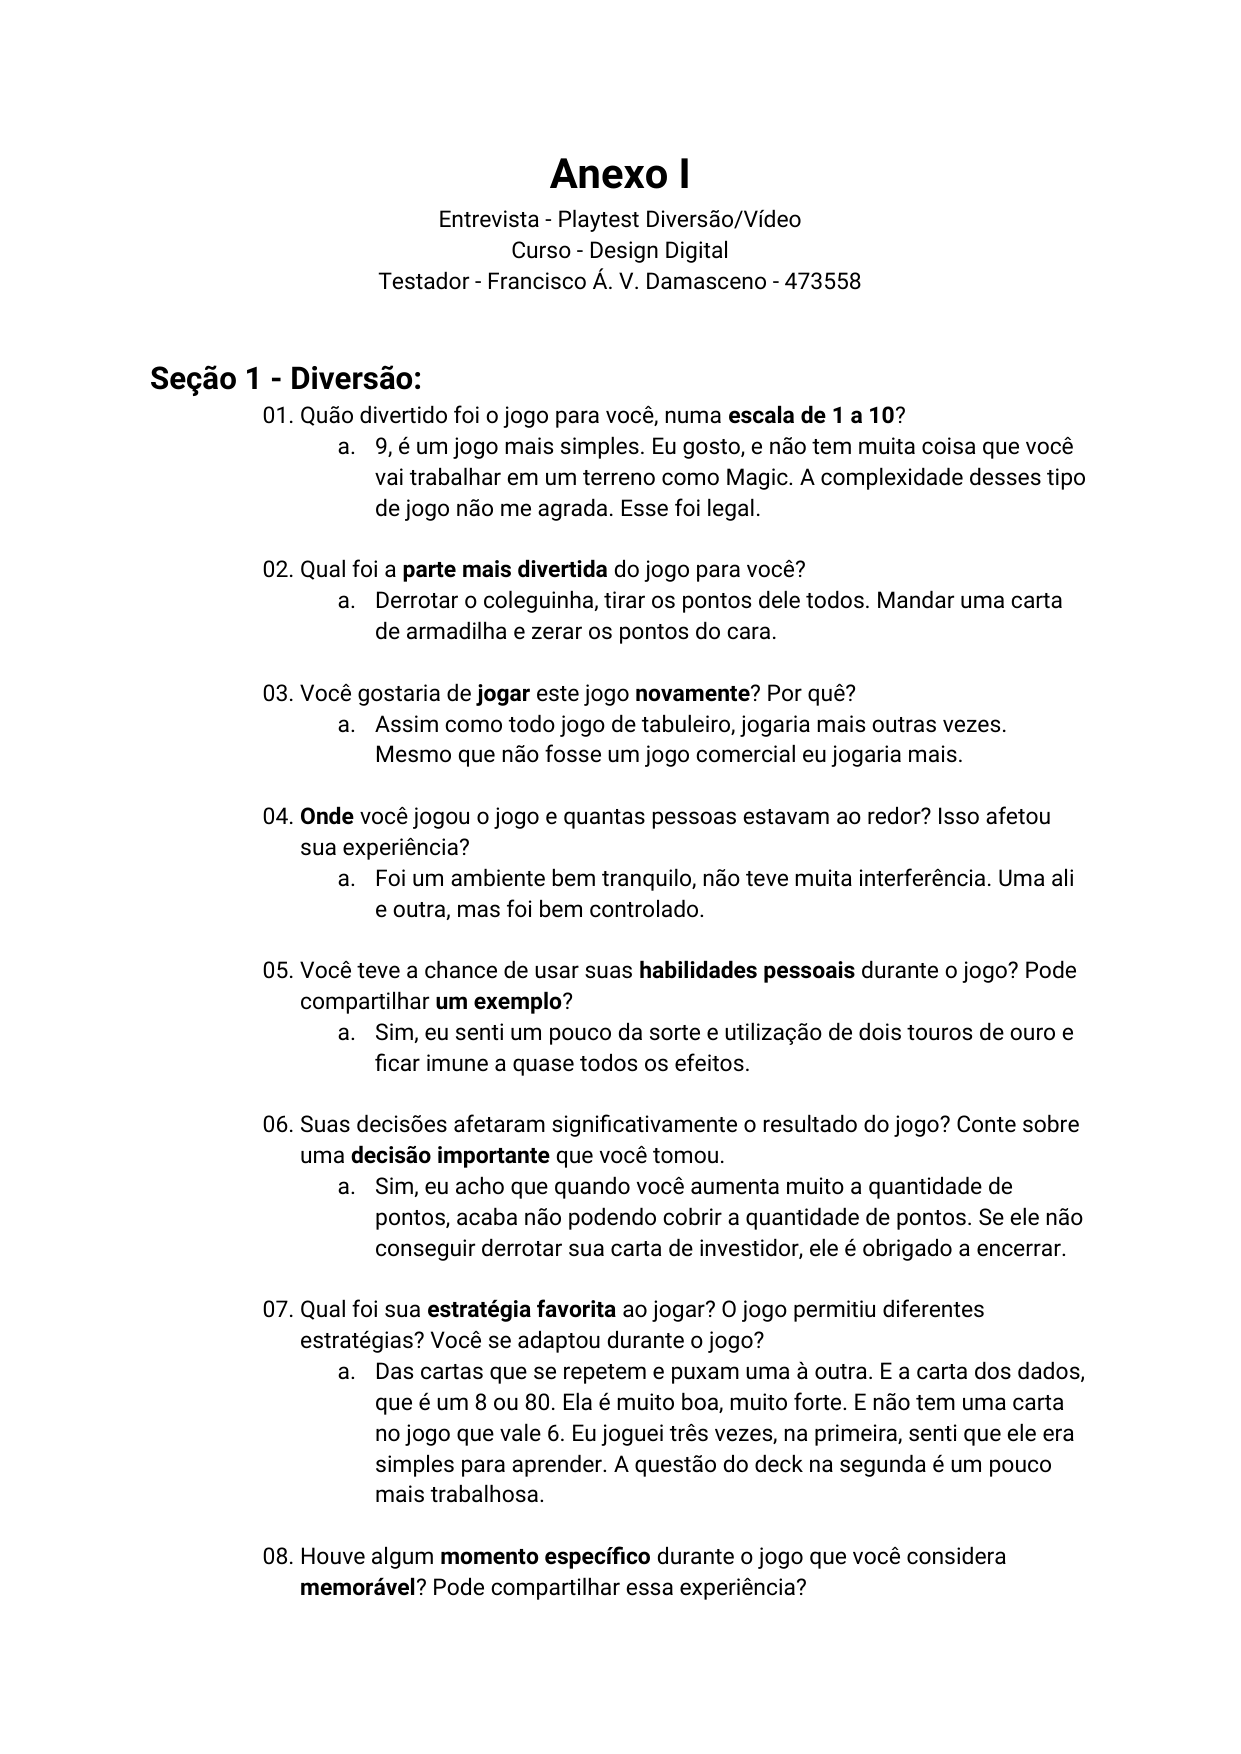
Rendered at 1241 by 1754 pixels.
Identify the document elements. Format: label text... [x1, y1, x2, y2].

text Anexo I [150, 150, 1090, 199]
list Quão divertido foi o jogo para você, numa escala de 1 a 10? [262, 402, 1090, 429]
list Assim como todo jogo de tabuleiro, jogaria mais outras vezes. Mesmo que não fosse um jogo comercial eu jogaria mais. [337, 711, 1090, 768]
list Derrotar o coleguinha, tirar os pontos dele todos. Mandar uma carta de armadilha e zerar os pontos do cara. [337, 587, 1090, 645]
list Das cartas que se repetem e puxam uma à outra. E a carta dos dados, que é um 8 ou 80. Ela é muito boa, muito forte. E não tem uma carta no jogo que vale 6. Eu joguei três vezes, na primeira, senti que ele era simples para aprender. A questão do deck na segunda é um pouco mais trabalhosa. [337, 1358, 1090, 1508]
text Curso - Design Digital [150, 237, 1090, 264]
list Sim, eu senti um pouco da sorte e utilização de dois touros de ouro e ficar imune a quase todos os efeitos. [337, 1019, 1090, 1077]
list Suas decisões afetaram significativamente o resultado do jogo? Conte sobre uma decisão importante que você tomou. [262, 1112, 1090, 1169]
list Qual foi sua estratégia favorita ao jogar? O jogo permitiu diferentes estratégias? Você se adaptou durante o jogo? [262, 1297, 1090, 1354]
list Onde você jogou o jogo e quantas pessoas estavam ao redor? Isso afetou sua experiência? [262, 803, 1090, 861]
list Qual foi a parte mais divertida do jogo para você? [262, 557, 1090, 583]
text Testador - Francisco Á. V. Damasceno - 473558 [150, 268, 1090, 295]
list 9, é um jogo mais simples. Eu gosto, e não tem muita coisa que você vai trabalhar em um terreno como Magic. A complexidade desses tipo de jogo não me agrada. Esse foi legal. [337, 433, 1090, 522]
list Você teve a chance de usar suas habilidades pessoais durante o jogo? Pode compartilhar um exemplo? [262, 957, 1090, 1015]
text Entrevista - Playtest Diversão/Vídeo [150, 206, 1090, 233]
text Seção 1 - Diversão: [150, 360, 1090, 397]
list Foi um ambiente bem tranquilo, não teve muita interferência. Uma ali e outra, mas foi bem controlado. [337, 865, 1090, 923]
list Você gostaria de jogar este jogo novamente? Por quê? [262, 680, 1090, 707]
list Sim, eu acho que quando você aumenta muito a quantidade de pontos, acaba não podendo cobrir a quantidade de pontos. Se ele não conseguir derrotar sua carta de investidor, ele é obrigado a encerrar. [337, 1173, 1090, 1262]
list Houve algum momento específico durante o jogo que você considera memorável? Pode compartilhar essa experiência? [262, 1543, 1090, 1601]
